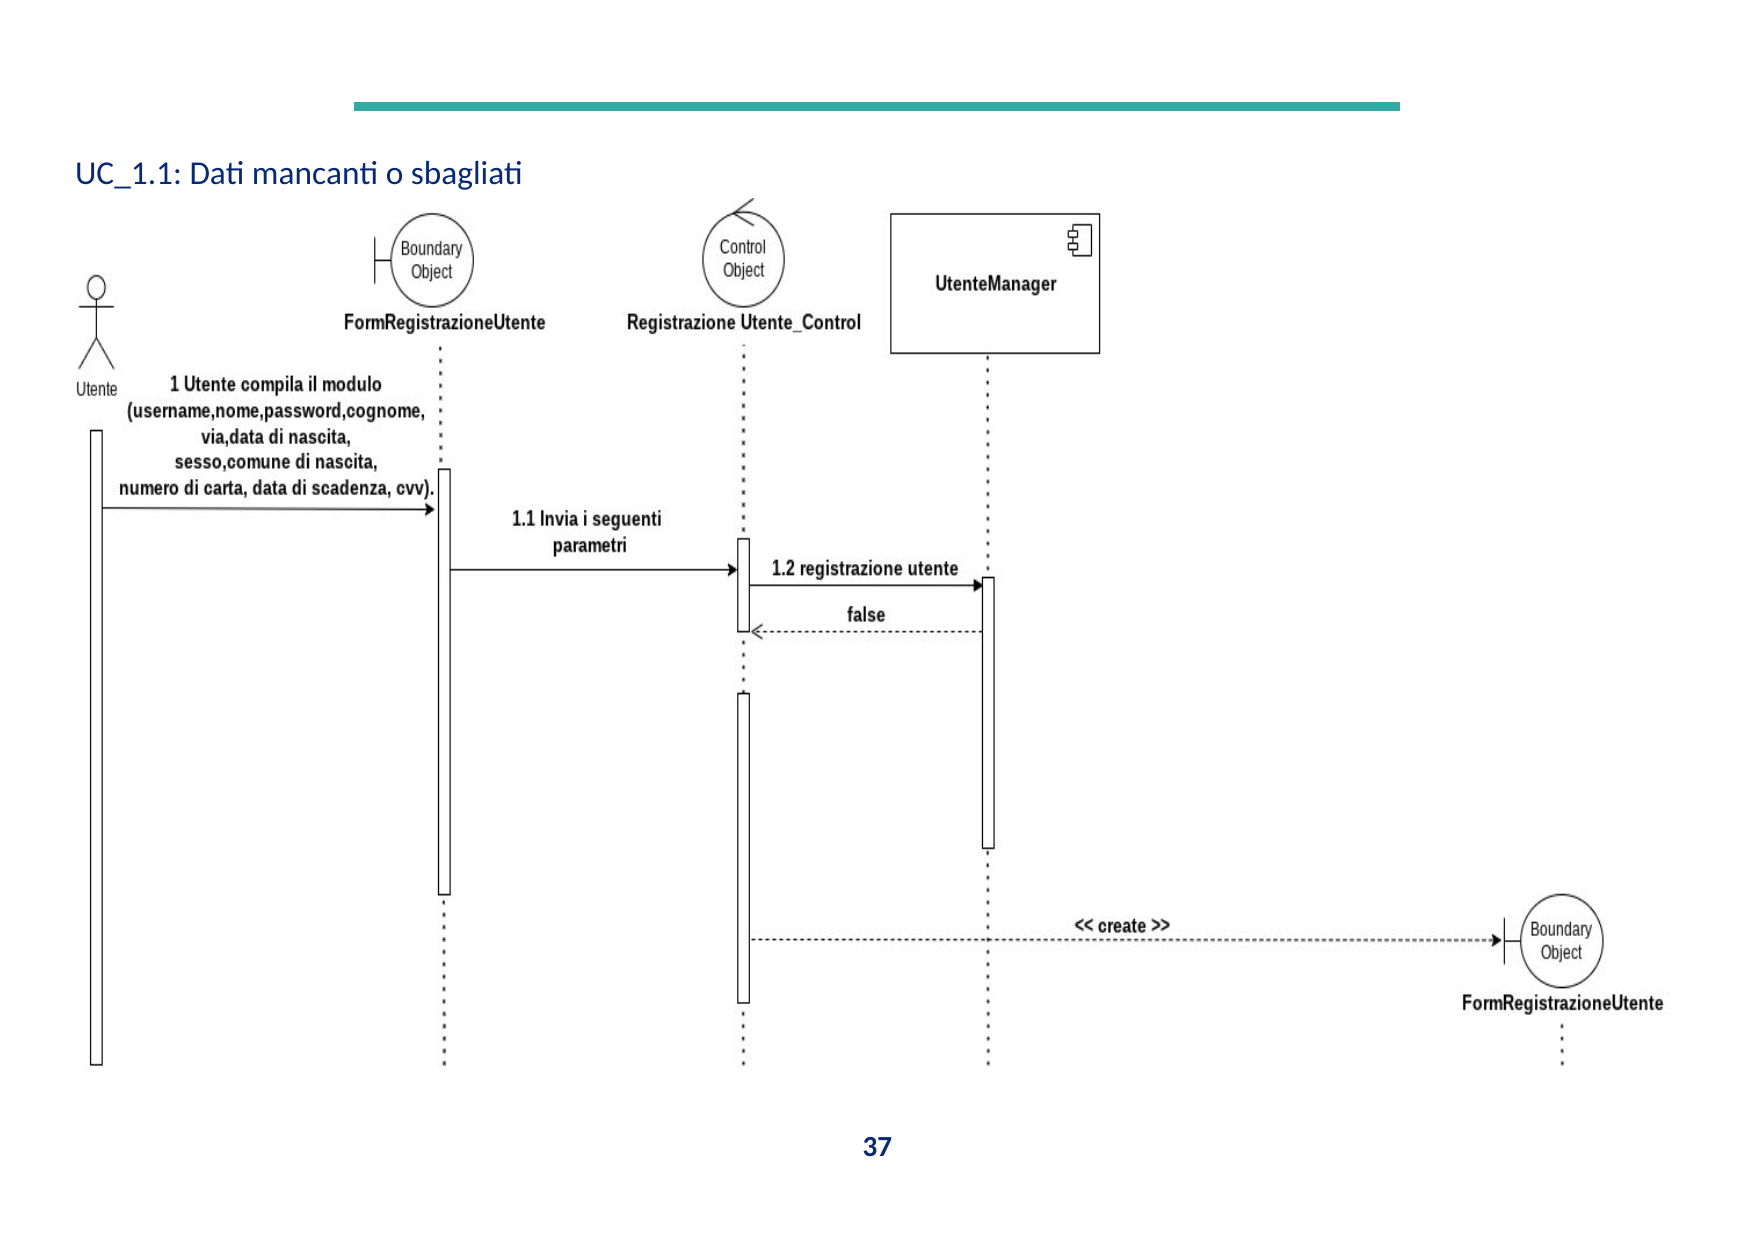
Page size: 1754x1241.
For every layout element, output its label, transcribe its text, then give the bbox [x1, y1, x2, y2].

picture [75, 198, 1679, 1069]
text UC_1.1: Dati mancanti o sbagliati [75, 152, 1679, 193]
